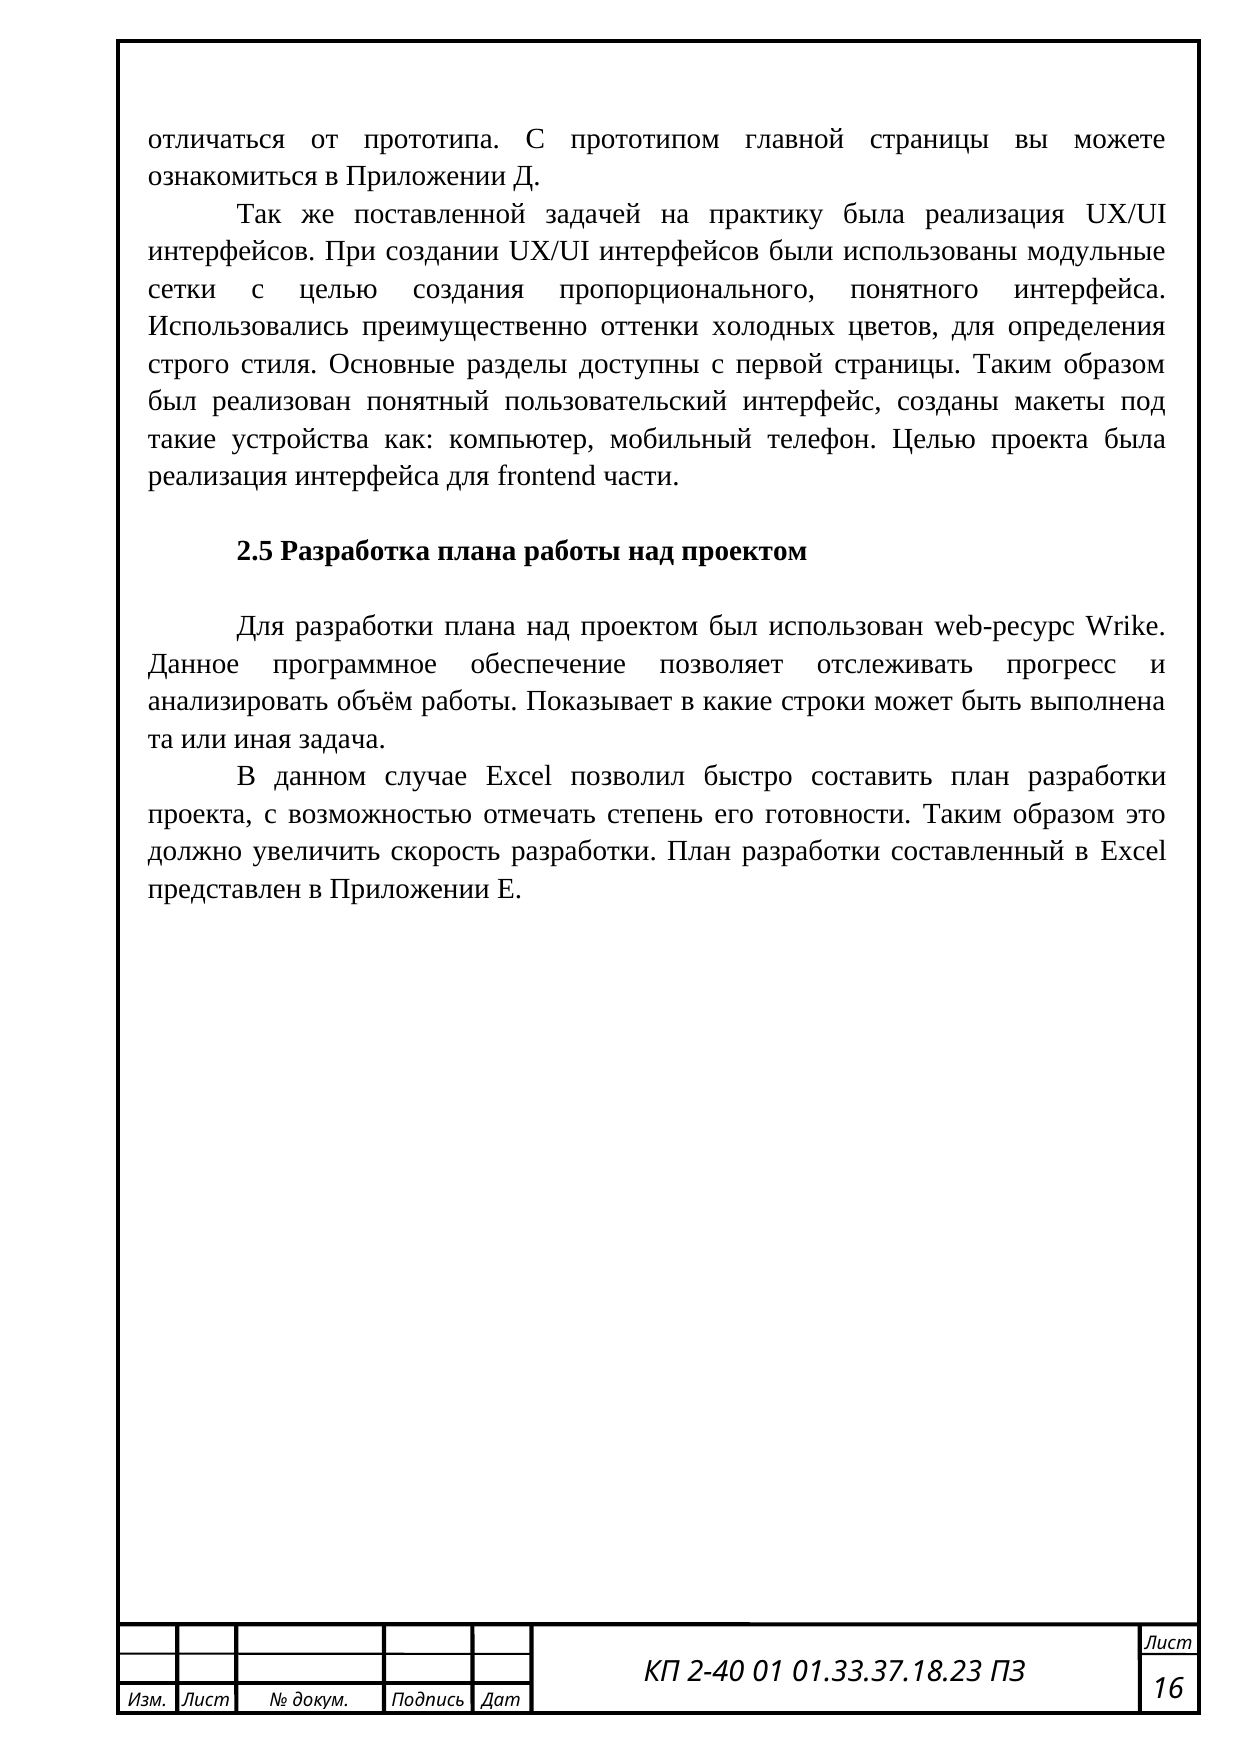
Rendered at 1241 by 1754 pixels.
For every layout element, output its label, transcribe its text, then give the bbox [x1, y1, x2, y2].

text В данном случае Excel позволил быстро составить план разработки проекта, с возможностью отмечать степень его готовности. Таким образом это должно увеличить скорость разработки. План разработки составленный в Excel представлен в Приложении Е. [148, 756, 1167, 906]
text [148, 118, 1167, 193]
text Для разработки плана над проектом был использован web-ресурс Wrike. Данное программное обеспечение позволяет отслеживать прогресс и анализировать объём работы. Показывает в какие строки может быть выполнена та или иная задача. [148, 606, 1167, 756]
text 2.5 Разработка плана работы над проектом [148, 531, 1167, 568]
text Так же поставленной задачей на практику была реализация UX/UI интерфейсов. При создании UX/UI интерфейсов были использованы модульные сетки с целью создания пропорционального, понятного интерфейса. Использовались преимущественно оттенки холодных цветов, для определения строго стиля. Основные разделы доступны с первой страницы. Таким образом был реализован понятный пользовательский интерфейс, созданы макеты под такие устройства как: компьютер, мобильный телефон. Целью проекта была реализация интерфейса для frontend части. [148, 193, 1167, 493]
